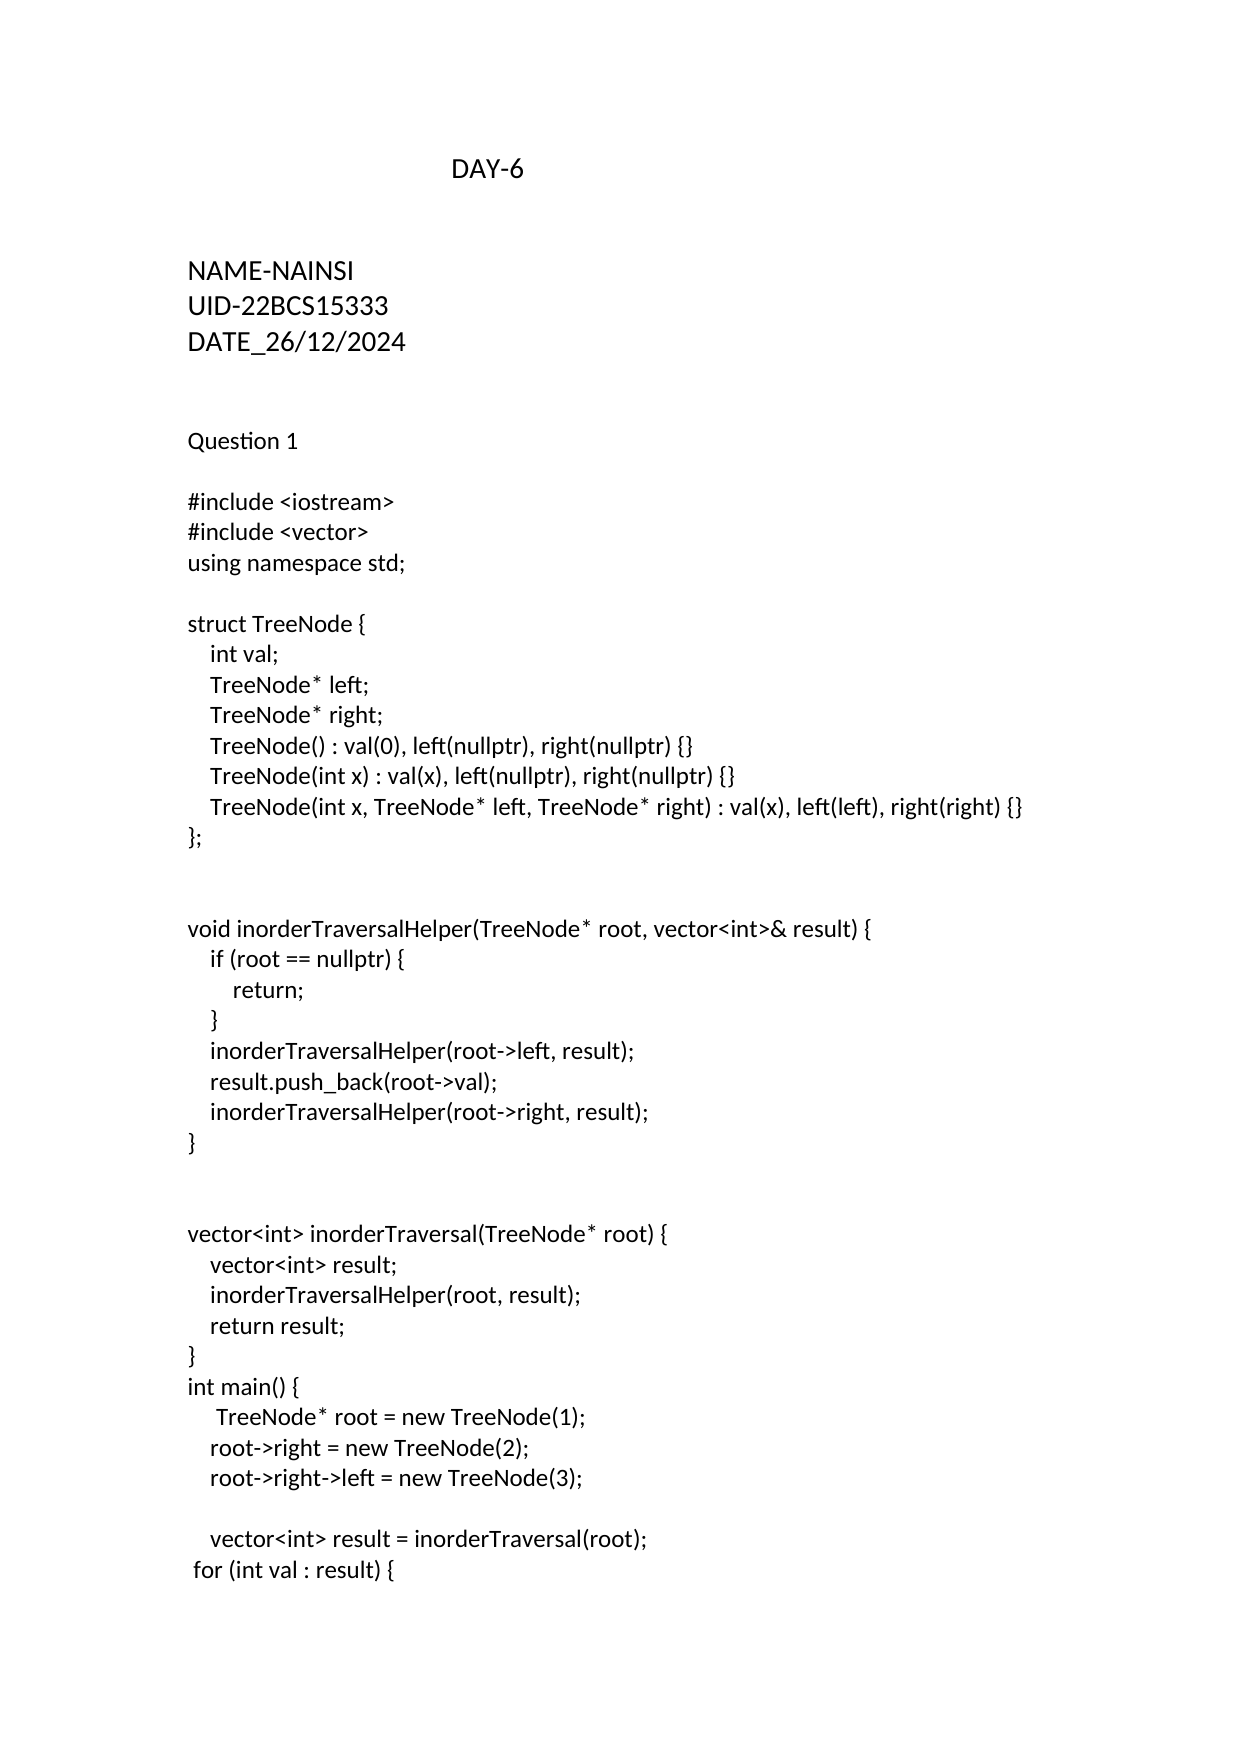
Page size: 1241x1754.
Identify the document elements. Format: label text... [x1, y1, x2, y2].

text inorderTraversalHelper(root->left, result); [187, 1035, 1053, 1066]
text inorderTraversalHelper(root->right, result); [187, 1096, 1053, 1127]
text inorderTraversalHelper(root, result); [187, 1279, 1053, 1310]
text TreeNode* root = new TreeNode(1); [187, 1401, 1053, 1432]
text } [187, 1340, 1053, 1371]
text Question 1 [187, 425, 1053, 455]
text root->right->left = new TreeNode(3); [187, 1462, 1053, 1493]
text TreeNode(int x, TreeNode* left, TreeNode* right) : val(x), left(left), right(right) {} [187, 791, 1053, 822]
text TreeNode* right; [187, 699, 1053, 730]
text for (int val : result) { [187, 1554, 1053, 1584]
text DATE_26/12/2024 [187, 323, 1053, 359]
text int main() { [187, 1371, 1053, 1401]
text return result; [187, 1310, 1053, 1340]
text struct TreeNode { [187, 608, 1053, 638]
text } [187, 1005, 1053, 1035]
text root->right = new TreeNode(2); [187, 1432, 1053, 1462]
text using namespace std; [187, 547, 1053, 577]
text vector<int> result; [187, 1249, 1053, 1279]
text void inorderTraversalHelper(TreeNode* root, vector<int>& result) { [187, 913, 1053, 944]
text NAME-NAINSI [187, 252, 1053, 287]
text TreeNode(int x) : val(x), left(nullptr), right(nullptr) {} [187, 761, 1053, 791]
text TreeNode() : val(0), left(nullptr), right(nullptr) {} [187, 730, 1053, 761]
text TreeNode* left; [187, 669, 1053, 699]
text result.push_back(root->val); [187, 1066, 1053, 1096]
text } [187, 1127, 1053, 1157]
text #include <iostream> [187, 486, 1053, 516]
text UID-22BCS15333 [187, 287, 1053, 323]
text return; [187, 974, 1053, 1005]
text if (root == nullptr) { [187, 944, 1053, 974]
text vector<int> result = inorderTraversal(root); [187, 1523, 1053, 1554]
text }; [187, 822, 1053, 852]
text DAY-6 [187, 150, 1053, 186]
text int val; [187, 638, 1053, 669]
text #include <vector> [187, 516, 1053, 547]
text vector<int> inorderTraversal(TreeNode* root) { [187, 1218, 1053, 1249]
